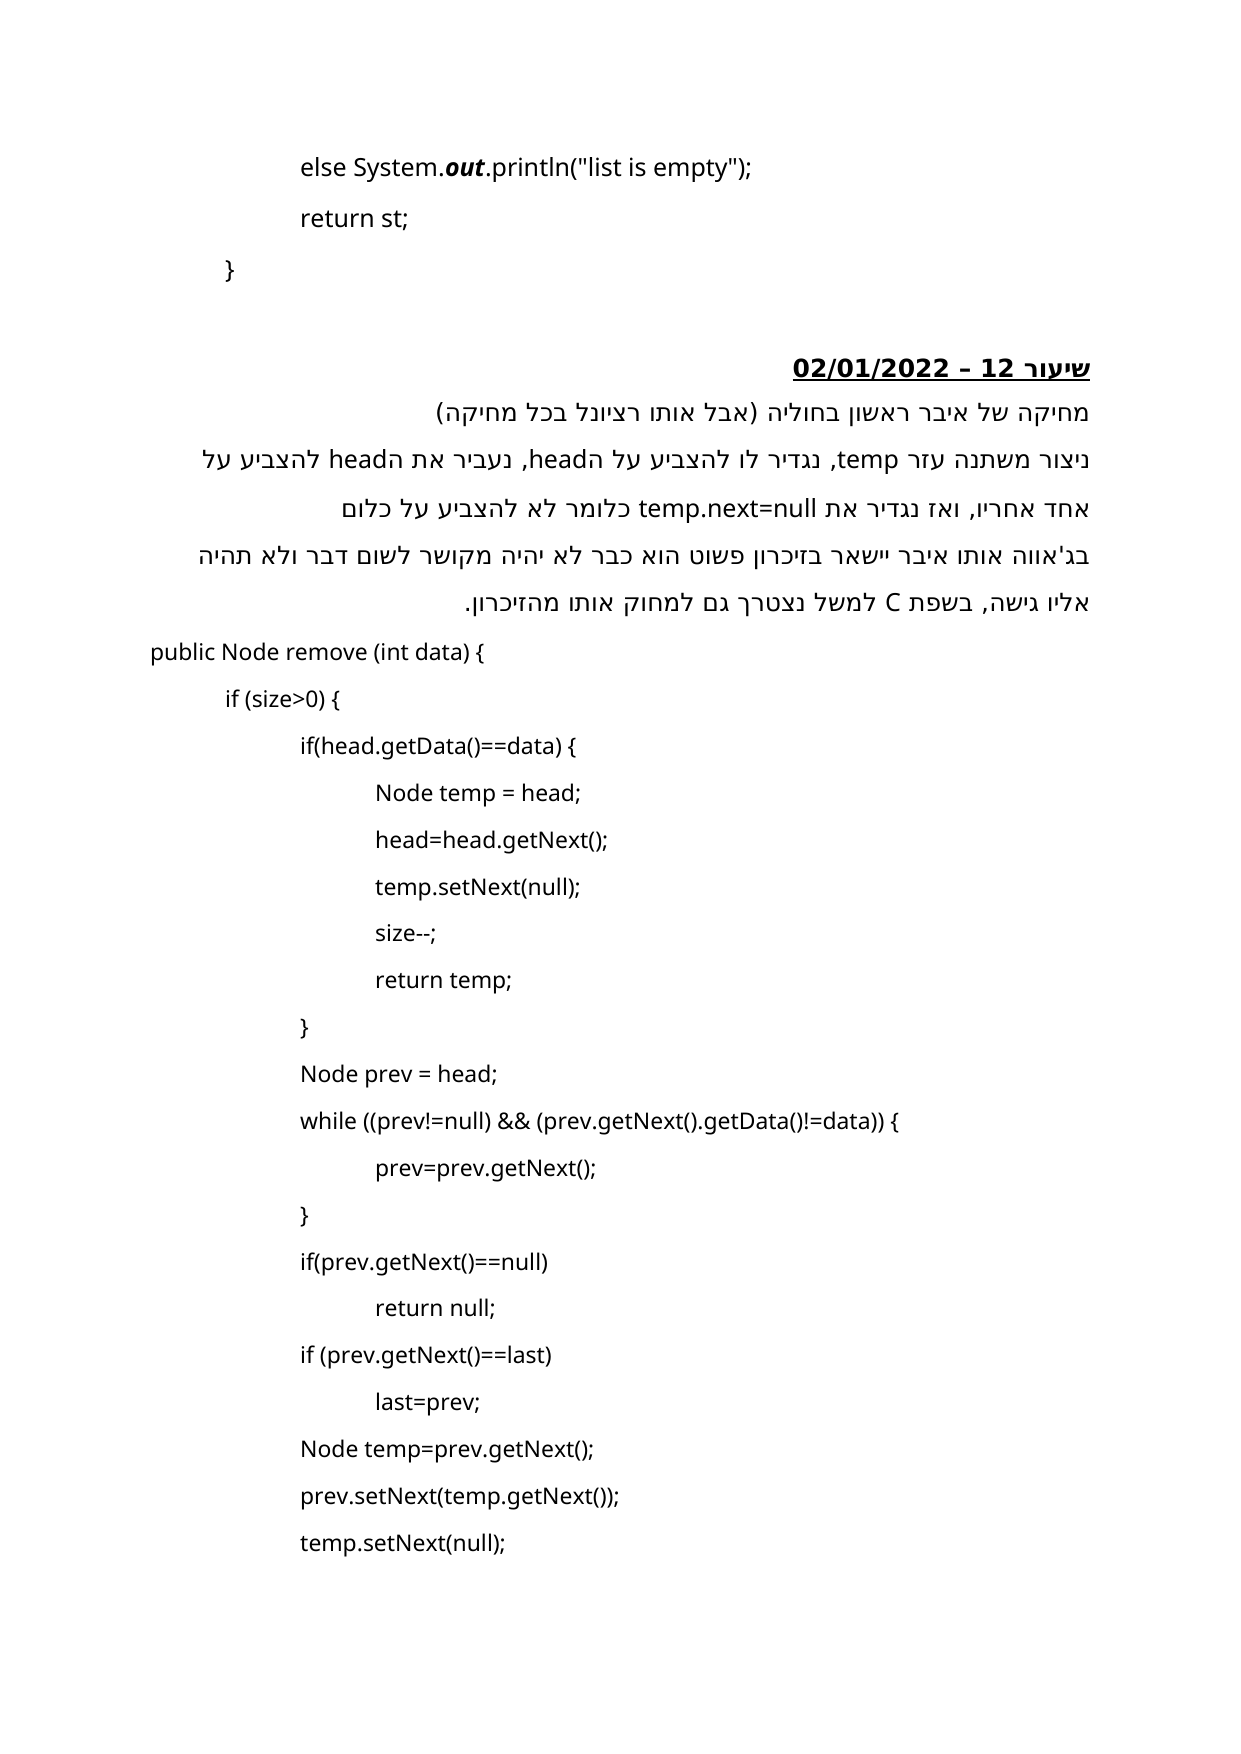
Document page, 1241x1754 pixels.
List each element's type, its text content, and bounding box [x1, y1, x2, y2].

text מחיקה של איבר ראשון בחוליה (אבל אותו רציונל בכל מחיקה) [150, 398, 1090, 427]
text if (prev.getNext()==last) [150, 1339, 1090, 1371]
text ניצור משתנה עזר temp, נגדיר לו להצביע על הhead, נעביר את הhead להצביע על אחד אחריו, ואז נגדיר את temp.next=null כלומר לא להצביע על כלום [150, 442, 1090, 524]
text return temp; [150, 964, 1090, 996]
text size--; [150, 917, 1090, 949]
text temp.setNext(null); [150, 871, 1090, 902]
text Node temp = head; [150, 777, 1090, 808]
text Node temp=prev.getNext(); [150, 1433, 1090, 1464]
text if(prev.getNext()==null) [150, 1246, 1090, 1277]
text prev.setNext(temp.getNext()); [150, 1480, 1090, 1511]
text while ((prev!=null) && (prev.getNext().getData()!=data)) { [150, 1105, 1090, 1136]
text last=prev; [150, 1386, 1090, 1417]
text else System.out.println("list is empty"); [150, 150, 1090, 184]
text } [150, 1199, 1090, 1230]
text if (size>0) { [150, 683, 1090, 714]
text Node prev = head; [150, 1058, 1090, 1089]
text public Node remove (int data) { [150, 636, 1090, 667]
text שיעור 12 – 02/01/2022 [150, 354, 1090, 383]
text head=head.getNext(); [150, 824, 1090, 855]
text } [150, 1011, 1090, 1042]
text return null; [150, 1292, 1090, 1324]
text return st; [150, 201, 1090, 235]
text } [150, 252, 1090, 286]
text temp.setNext(null); [150, 1527, 1090, 1558]
text if(head.getData()==data) { [150, 730, 1090, 761]
text בג'אווה אותו איבר יישאר בזיכרון פשוט הוא כבר לא יהיה מקושר לשום דבר ולא תהיה אליו גישה, בשפת C למשל נצטרך גם למחוק אותו מהזיכרון. [150, 541, 1090, 619]
text prev=prev.getNext(); [150, 1152, 1090, 1183]
